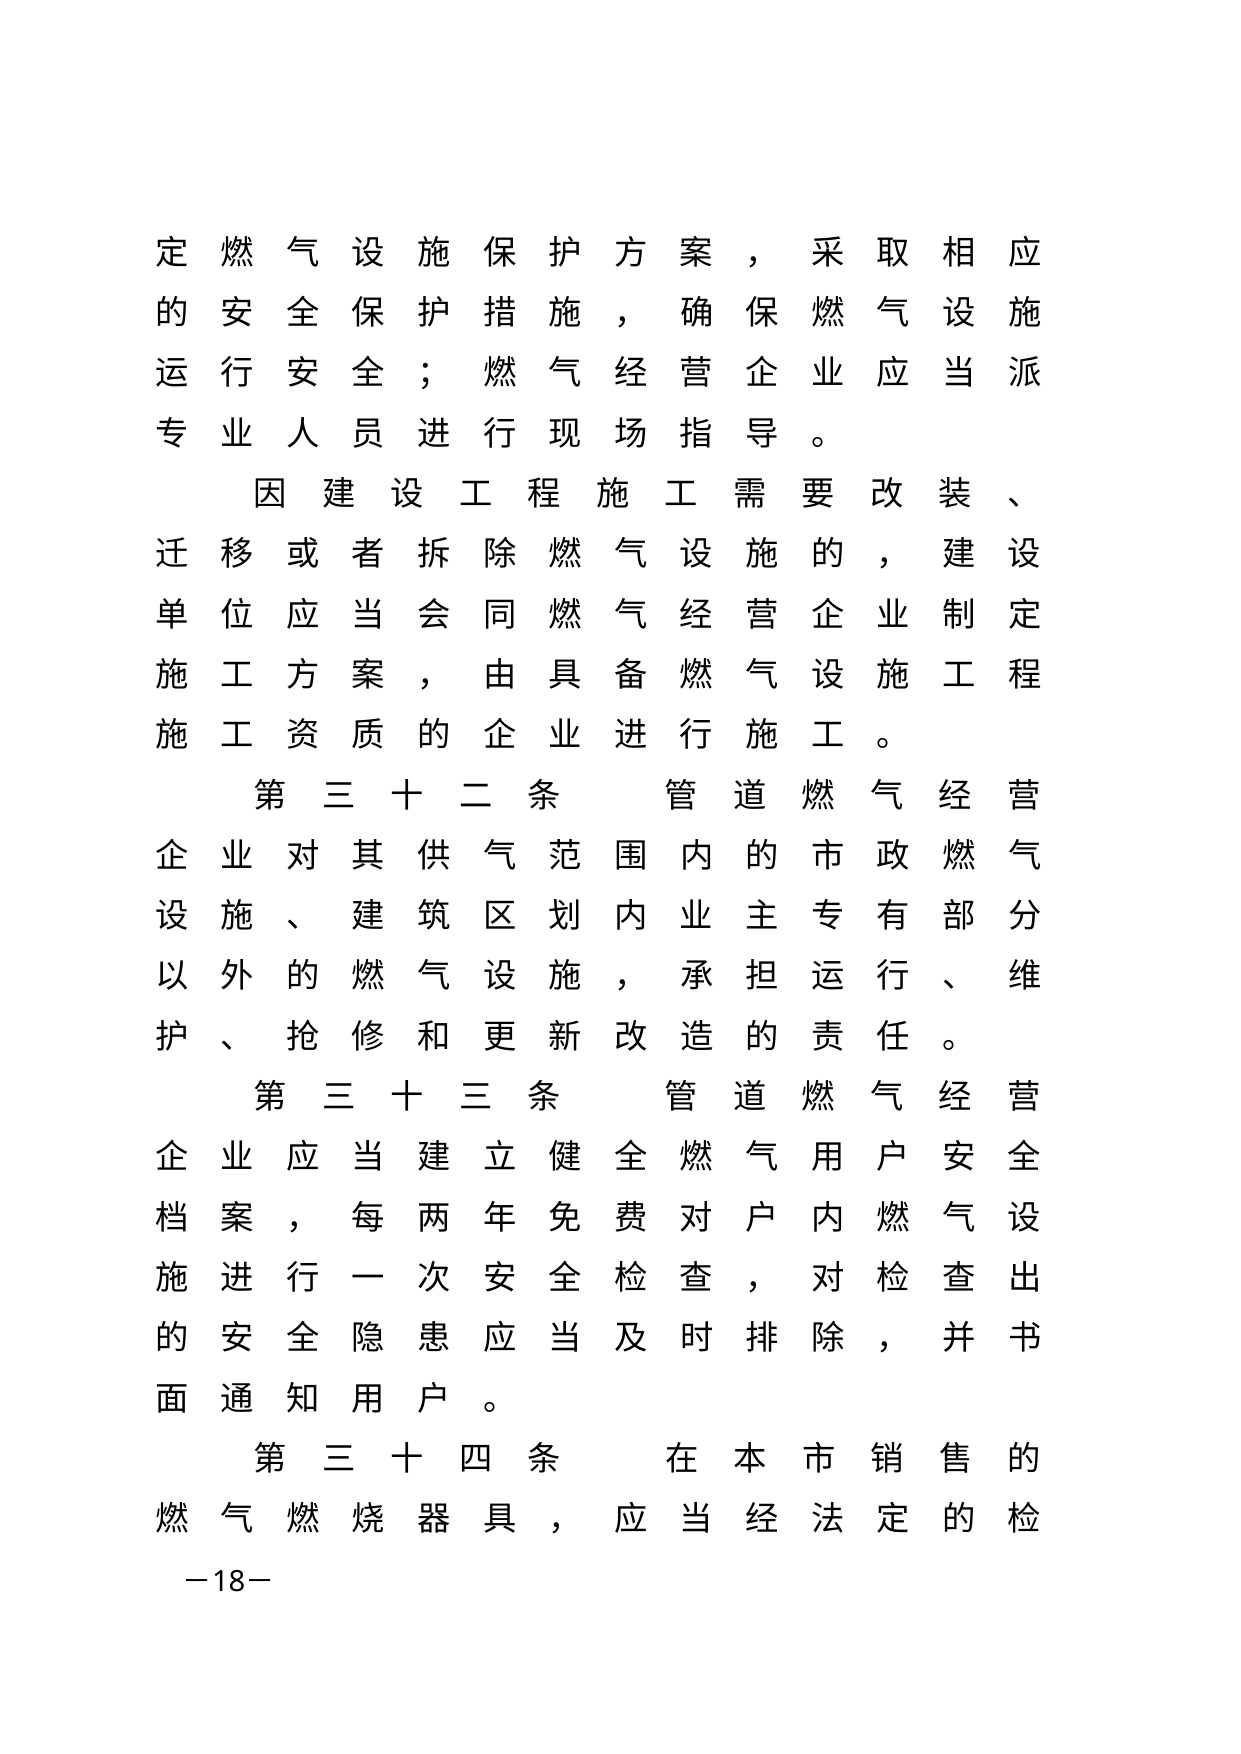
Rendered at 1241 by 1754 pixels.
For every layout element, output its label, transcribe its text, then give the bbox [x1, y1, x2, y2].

text 第三十四条 在本市销售的燃气燃烧器具，应当经法定的检测机构进行气源适配性检测。 [155, 1426, 1073, 1546]
text 第三十二条 管道燃气经营企业对其供气范围内的市政燃气设施、建筑区划内业主专有部分以外的燃气设施，承担运行、维护、抢修和更新改造的责任。 [155, 762, 1073, 1064]
text 因建设工程施工需要改装、迁移或者拆除燃气设施的，建设单位应当会同燃气经营企业制定施工方案，由具备燃气设施工程施工资质的企业进行施工。 [155, 461, 1073, 762]
text 建设工程施工可能影响燃气设施安全的，建设单位应当会同施工单位与燃气经营企业共同制定燃气设施保护方案，采取相应的安全保护措施，确保燃气设施运行安全；燃气经营企业应当派专业人员进行现场指导。 [155, 219, 1073, 461]
text 第三十三条 管道燃气经营企业应当建立健全燃气用户安全档案，每两年免费对户内燃气设施进行一次安全检查，对检查出的安全隐患应当及时排除，并书面通知用户。 [155, 1064, 1073, 1426]
